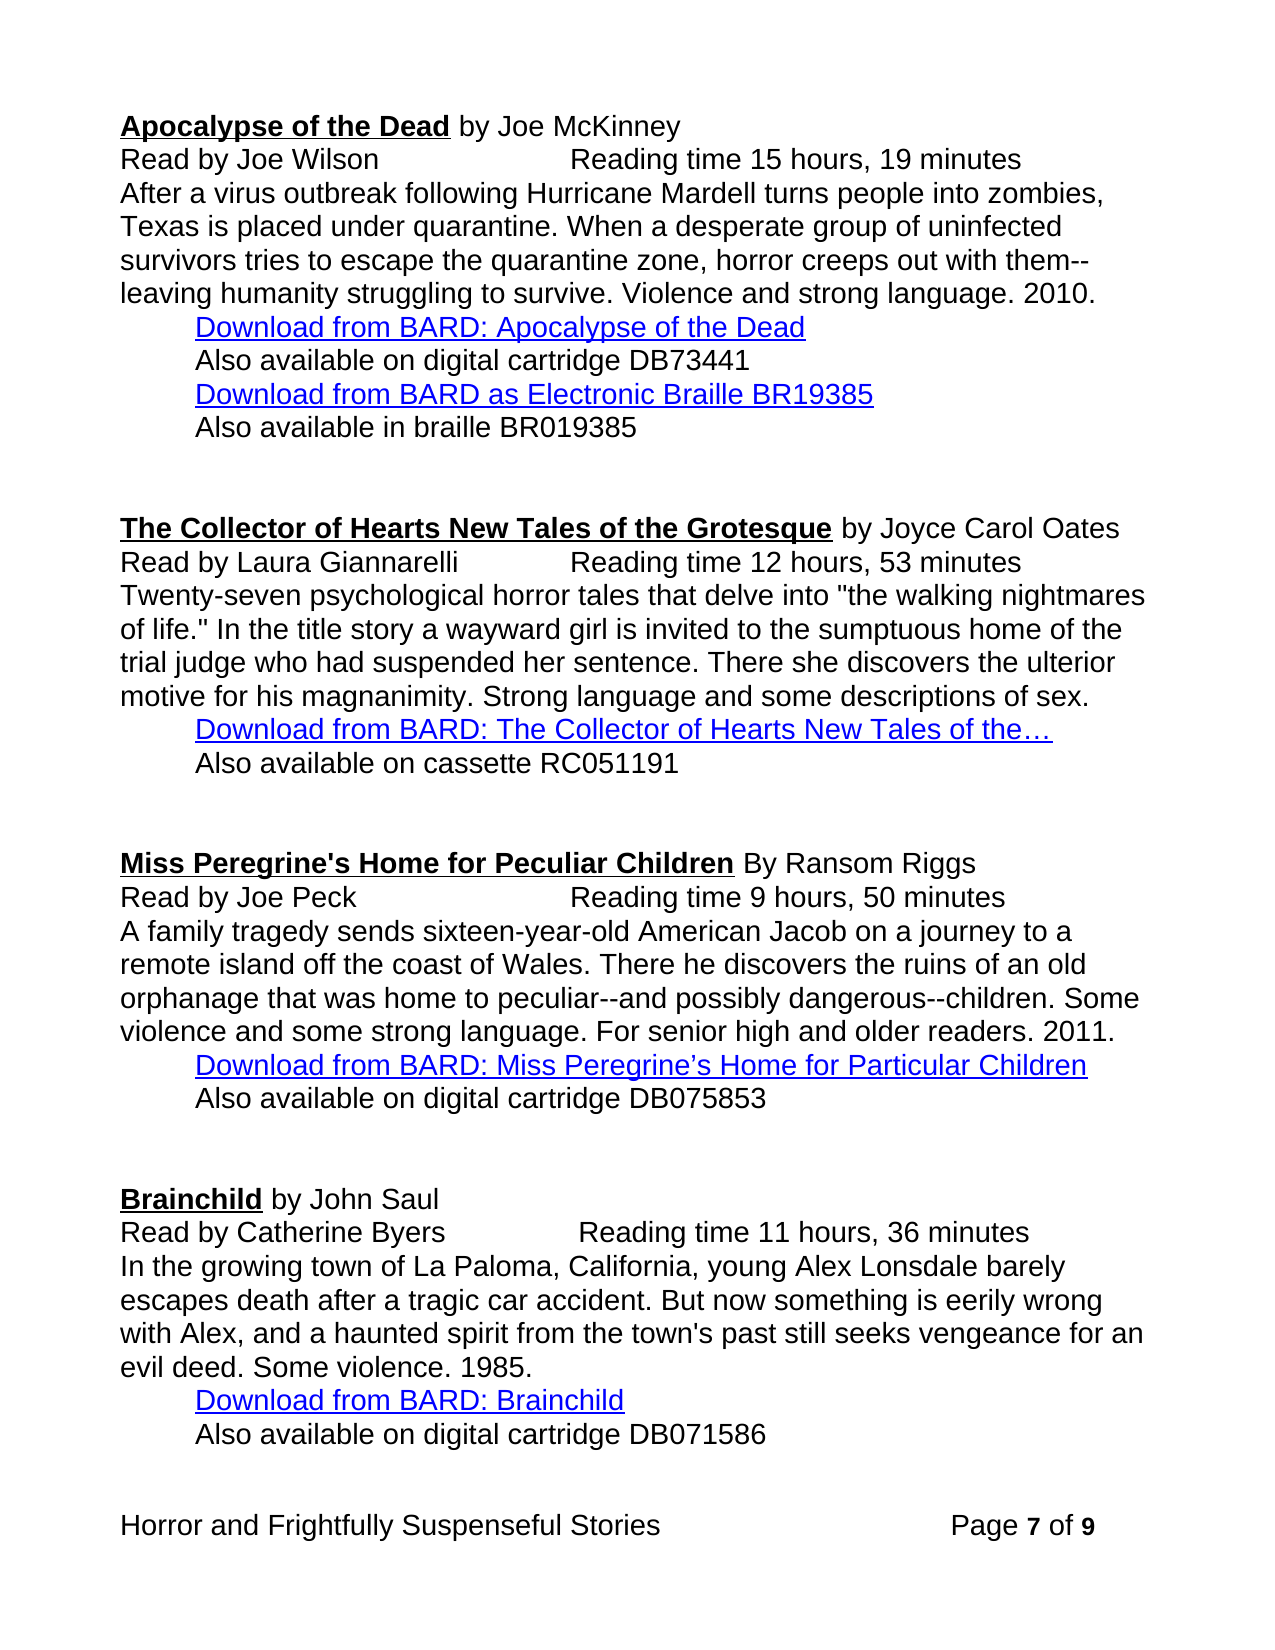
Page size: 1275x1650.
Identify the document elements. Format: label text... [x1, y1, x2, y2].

text The Collector of Hearts New Tales of the Grotesque by Joyce Carol Oates Read by Laura Giannarelli Reading time 12 hours, 53 minutes Twenty-seven psychological horror tales that delve into "the walking nightmares of life." In the title story a wayward girl is invited to the sumptuous home of the trial judge who had suspended her sentence. There she discovers the ulterior motive for his magnanimity. Strong language and some descriptions of sex. Download from BARD: The Collector of Hearts New Tales of the… [120, 511, 1155, 746]
text Brainchild by John Saul Read by Catherine Byers Reading time 11 hours, 36 minutes In the growing town of La Paloma, California, young Alex Lonsdale barely escapes death after a tragic car accident. But now something is eerily wrong with Alex, and a haunted spirit from the town's past still seeks vengeance for an evil deed. Some violence. 1985. [120, 1182, 1155, 1383]
text Apocalypse of the Dead by Joe McKinney Read by Joe Wilson Reading time 15 hours, 19 minutes After a virus outbreak following Hurricane Mardell turns people into zombies, Texas is placed under quarantine. When a desperate group of uninfected survivors tries to escape the quarantine zone, horror creeps out with them--leaving humanity struggling to survive. Violence and strong language. 2010. [120, 108, 1155, 310]
text Download from BARD: Apocalypse of the Dead [120, 310, 1155, 343]
text Also available in braille BR019385 [120, 410, 1155, 444]
text Download from BARD: Brainchild [120, 1383, 1155, 1417]
text Read by Joe Peck Reading time 9 hours, 50 minutes [120, 880, 1155, 913]
text Also available on digital cartridge DB071586 [120, 1417, 1155, 1450]
text A family tragedy sends sixteen-year-old American Jacob on a journey to a remote island off the coast of Wales. There he discovers the ruins of an old orphanage that was home to peculiar--and possibly dangerous--children. Some violence and some strong language. For senior high and older readers. 2011. [120, 913, 1155, 1048]
text Also available on digital cartridge DB075853 [120, 1081, 1155, 1115]
text Also available on cassette RC051191 [120, 746, 1155, 779]
text Download from BARD as Electronic Braille BR19385 [120, 377, 1155, 410]
text Also available on digital cartridge DB73441 [120, 343, 1155, 377]
text Download from BARD: Miss Peregrine’s Home for Particular Children [120, 1048, 1155, 1081]
text Miss Peregrine's Home for Peculiar Children By Ransom Riggs [120, 846, 1155, 880]
